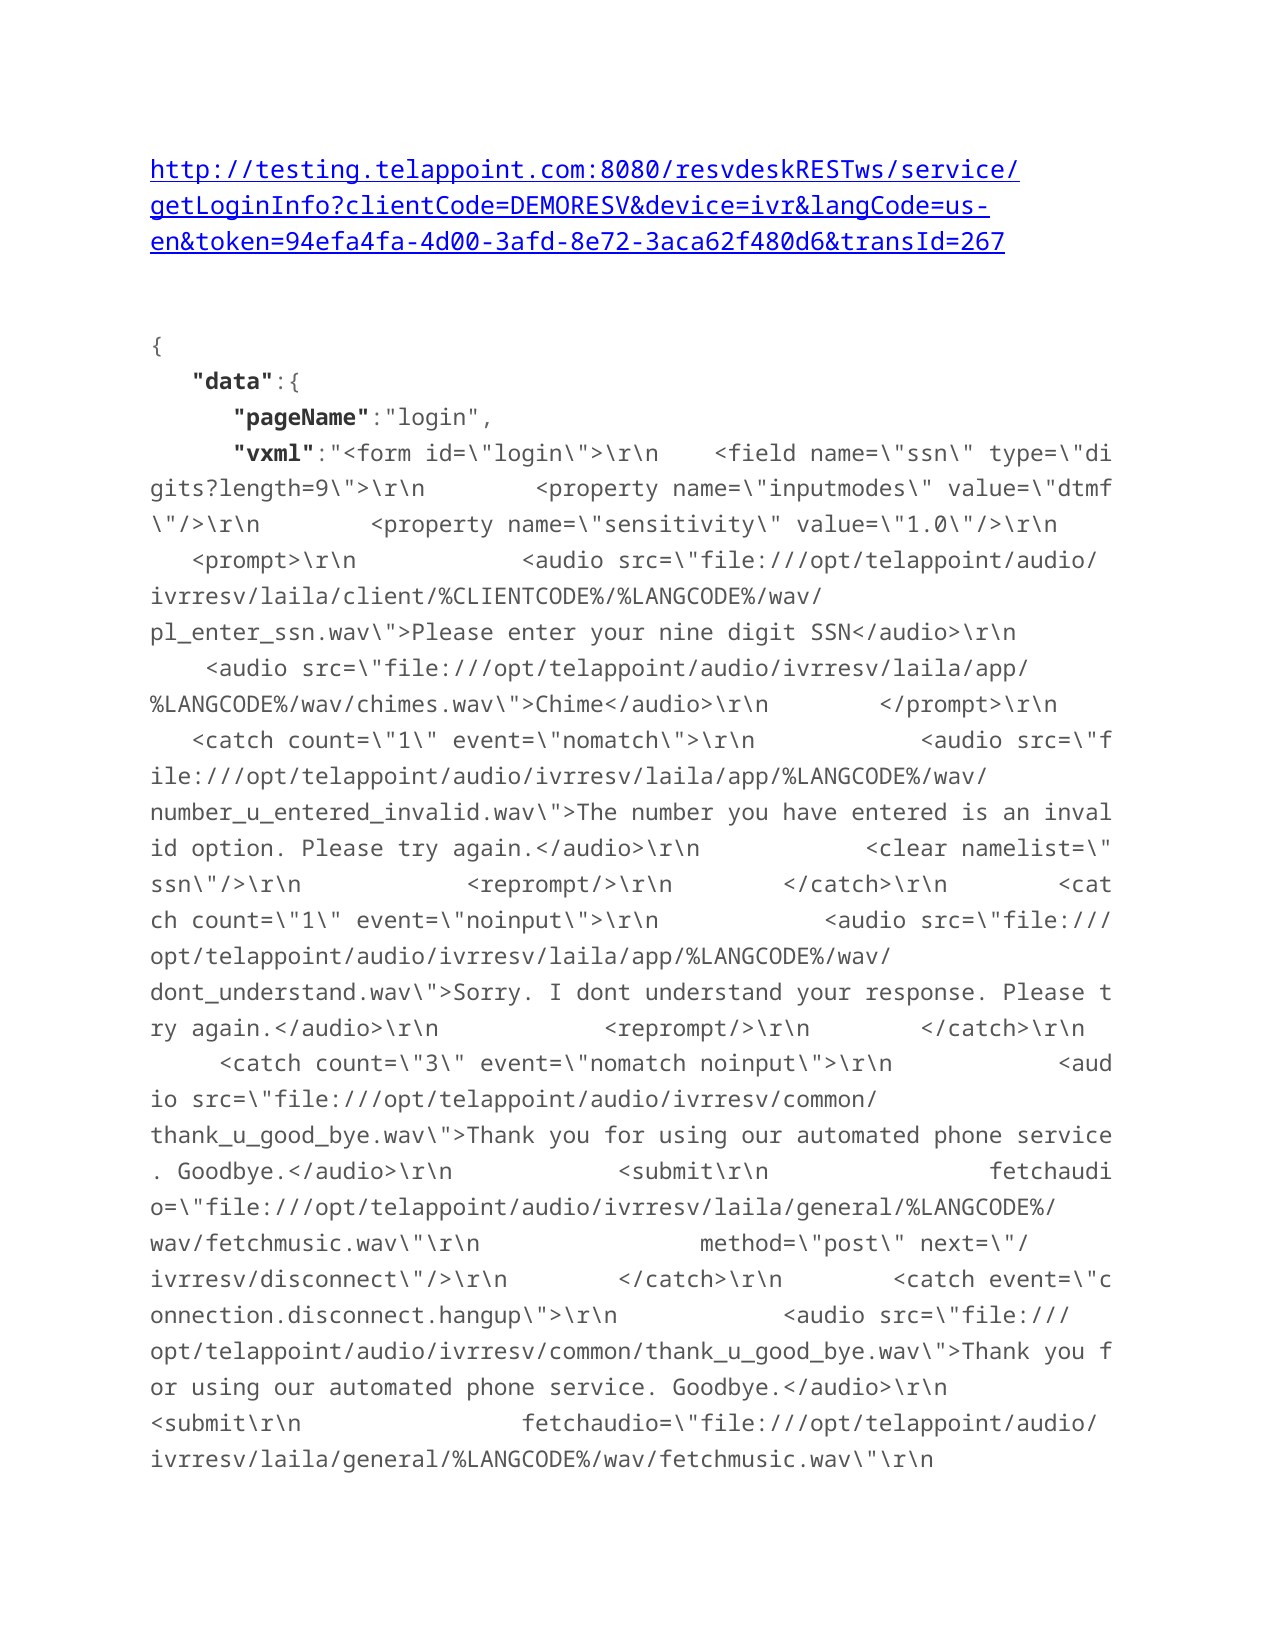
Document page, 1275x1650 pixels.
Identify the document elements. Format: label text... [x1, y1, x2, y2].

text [150, 329, 1125, 1474]
text http://testing.telappoint.com:8080/resvdeskRESTws/service/getLoginInfo?clientCode=DEMORESV&device=ivr&langCode=us-en&token=94efa4fa-4d00-3afd-8e72-3aca62f480d6&transId=267 [150, 150, 1125, 257]
